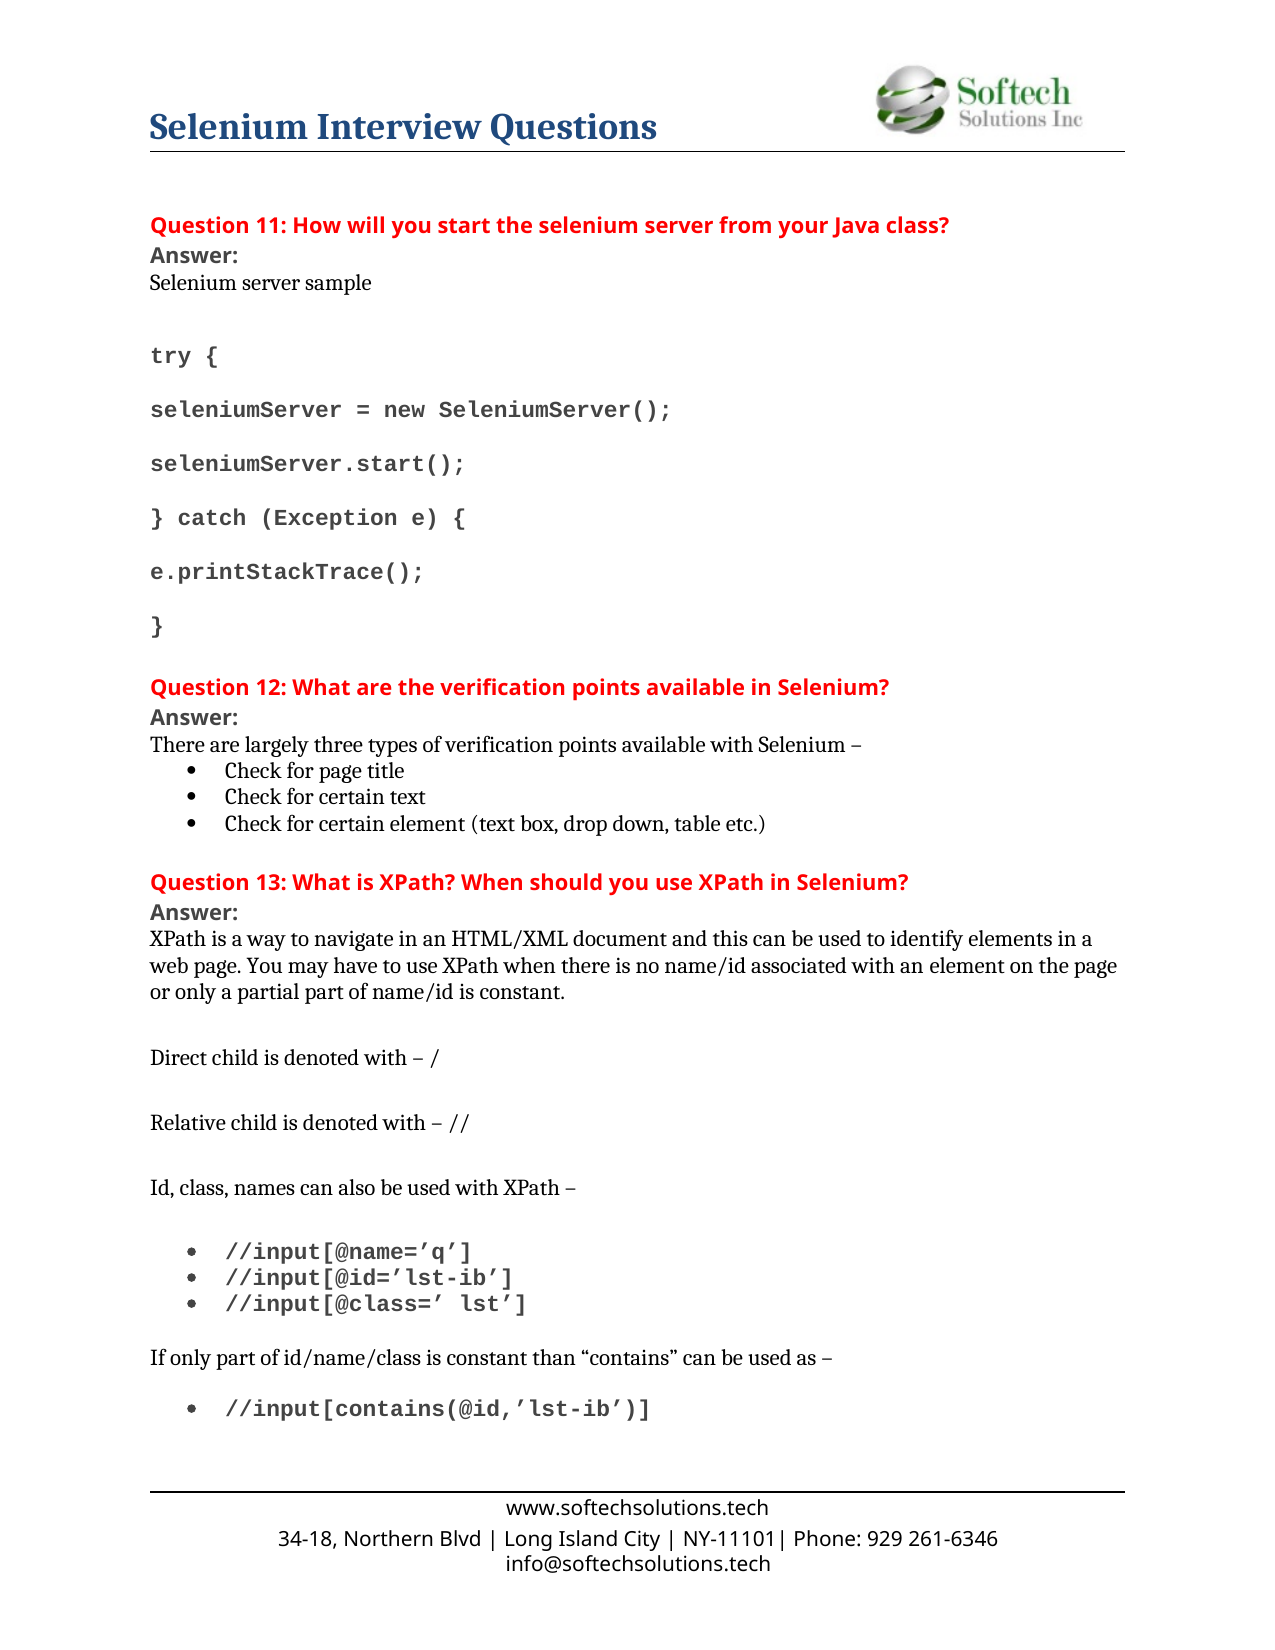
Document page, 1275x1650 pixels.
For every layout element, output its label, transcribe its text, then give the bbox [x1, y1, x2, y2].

text Question 12: What are the verification points available in Selenium? [150, 672, 1125, 702]
picture [856, 53, 1119, 150]
table_header try { seleniumServer = new SeleniumServer(); seleniumServer.start(); } catch (Exception e) { e.printStackTrace(); } [149, 343, 1106, 642]
list //input[@name=’q’] [187, 1241, 1125, 1267]
text Answer: [150, 702, 1125, 731]
text Question 11: How will you start the selenium server from your Java class? [150, 210, 1125, 240]
list Check for page title [187, 758, 1125, 784]
list //input[@class=’ lst’] [187, 1292, 1125, 1318]
text Id, class, names can also be used with XPath – [150, 1175, 1125, 1202]
list Check for certain text [187, 784, 1125, 811]
list //input[contains(@id,’lst-ib’)] [187, 1397, 1125, 1423]
list Check for certain element (text box, drop down, table etc.) [187, 811, 1125, 837]
text Answer: [150, 896, 1125, 926]
text Relative child is denoted with – // [150, 1110, 1125, 1136]
text There are largely three types of verification points available with Selenium – [150, 731, 1125, 758]
text Selenium server sample [150, 270, 1125, 296]
text Direct child is denoted with – / [150, 1044, 1125, 1071]
text Answer: [150, 240, 1125, 270]
list //input[@id=’lst-ib’] [187, 1267, 1125, 1292]
text If only part of id/name/class is constant than “contains” can be used as – [150, 1345, 1125, 1371]
text Question 13: What is XPath? When should you use XPath in Selenium? [150, 867, 1125, 896]
text XPath is a way to navigate in an HTML/XML document and this can be used to identify elements in a web page. You may have to use XPath when there is no name/id associated with an element on the page or only a partial part of name/id is constant. [150, 926, 1125, 1005]
